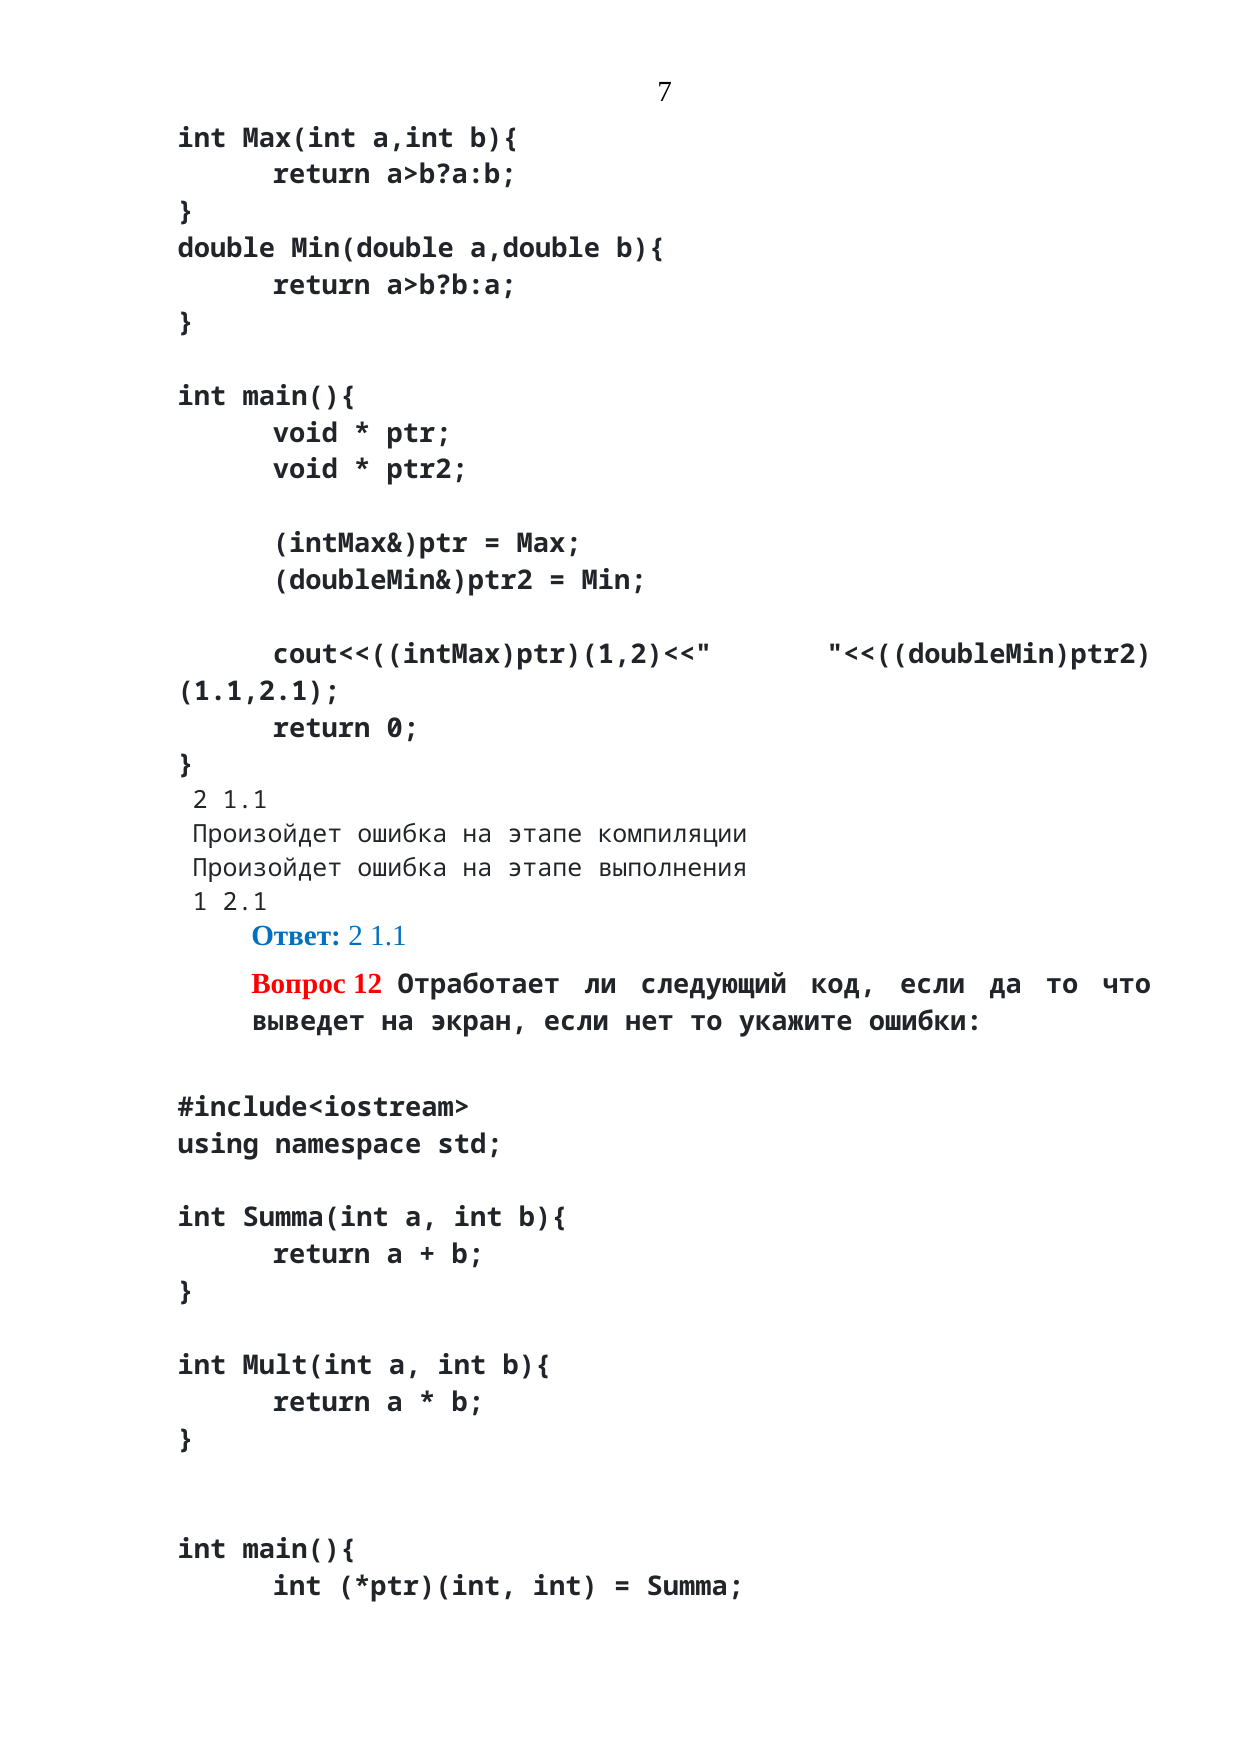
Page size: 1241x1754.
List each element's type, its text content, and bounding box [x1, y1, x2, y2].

text (doubleMin&)ptr2 = Min; [177, 561, 1152, 597]
text int Mult(int a, int b){ [177, 1345, 1152, 1382]
text using namespace std; [177, 1124, 1152, 1161]
text void * ptr2; [177, 450, 1152, 487]
text return a>b?b:a; [177, 266, 1152, 302]
text } [177, 1419, 1152, 1456]
text Произойдет ошибка на этапе компиляции [177, 816, 1152, 850]
text int Summa(int a, int b){ [177, 1198, 1152, 1235]
text 1 2.1 [177, 884, 1152, 918]
text int Max(int a,int b){ [177, 118, 1152, 155]
text } [177, 1272, 1152, 1308]
text void * ptr; [177, 413, 1152, 450]
text double Min(double a,double b){ [177, 229, 1152, 266]
text } [177, 192, 1152, 229]
text #include<iostream> [177, 1087, 1152, 1124]
text Ответ: 2 1.1 [251, 918, 1152, 952]
text cout<<((intMax)ptr)(1,2)<<" "<<((doubleMin)ptr2)(1.1,2.1); [177, 634, 1152, 708]
text } [177, 302, 1152, 339]
text Вопрос 12 Отработает ли следующий код, если да то что выведет на экран, если нет то укажите ошибки: [251, 964, 1152, 1038]
text return 0; [177, 708, 1152, 745]
text return a + b; [177, 1235, 1152, 1272]
text int main(){ [177, 1530, 1152, 1567]
text 2 1.1 [177, 782, 1152, 816]
text (intMax&)ptr = Max; [177, 524, 1152, 561]
text int main(){ [177, 376, 1152, 413]
text return a>b?a:b; [177, 155, 1152, 192]
text int (*ptr)(int, int) = Summa; [177, 1567, 1152, 1603]
text } [177, 745, 1152, 782]
text Произойдет ошибка на этапе выполнения [177, 850, 1152, 884]
text return a * b; [177, 1382, 1152, 1419]
